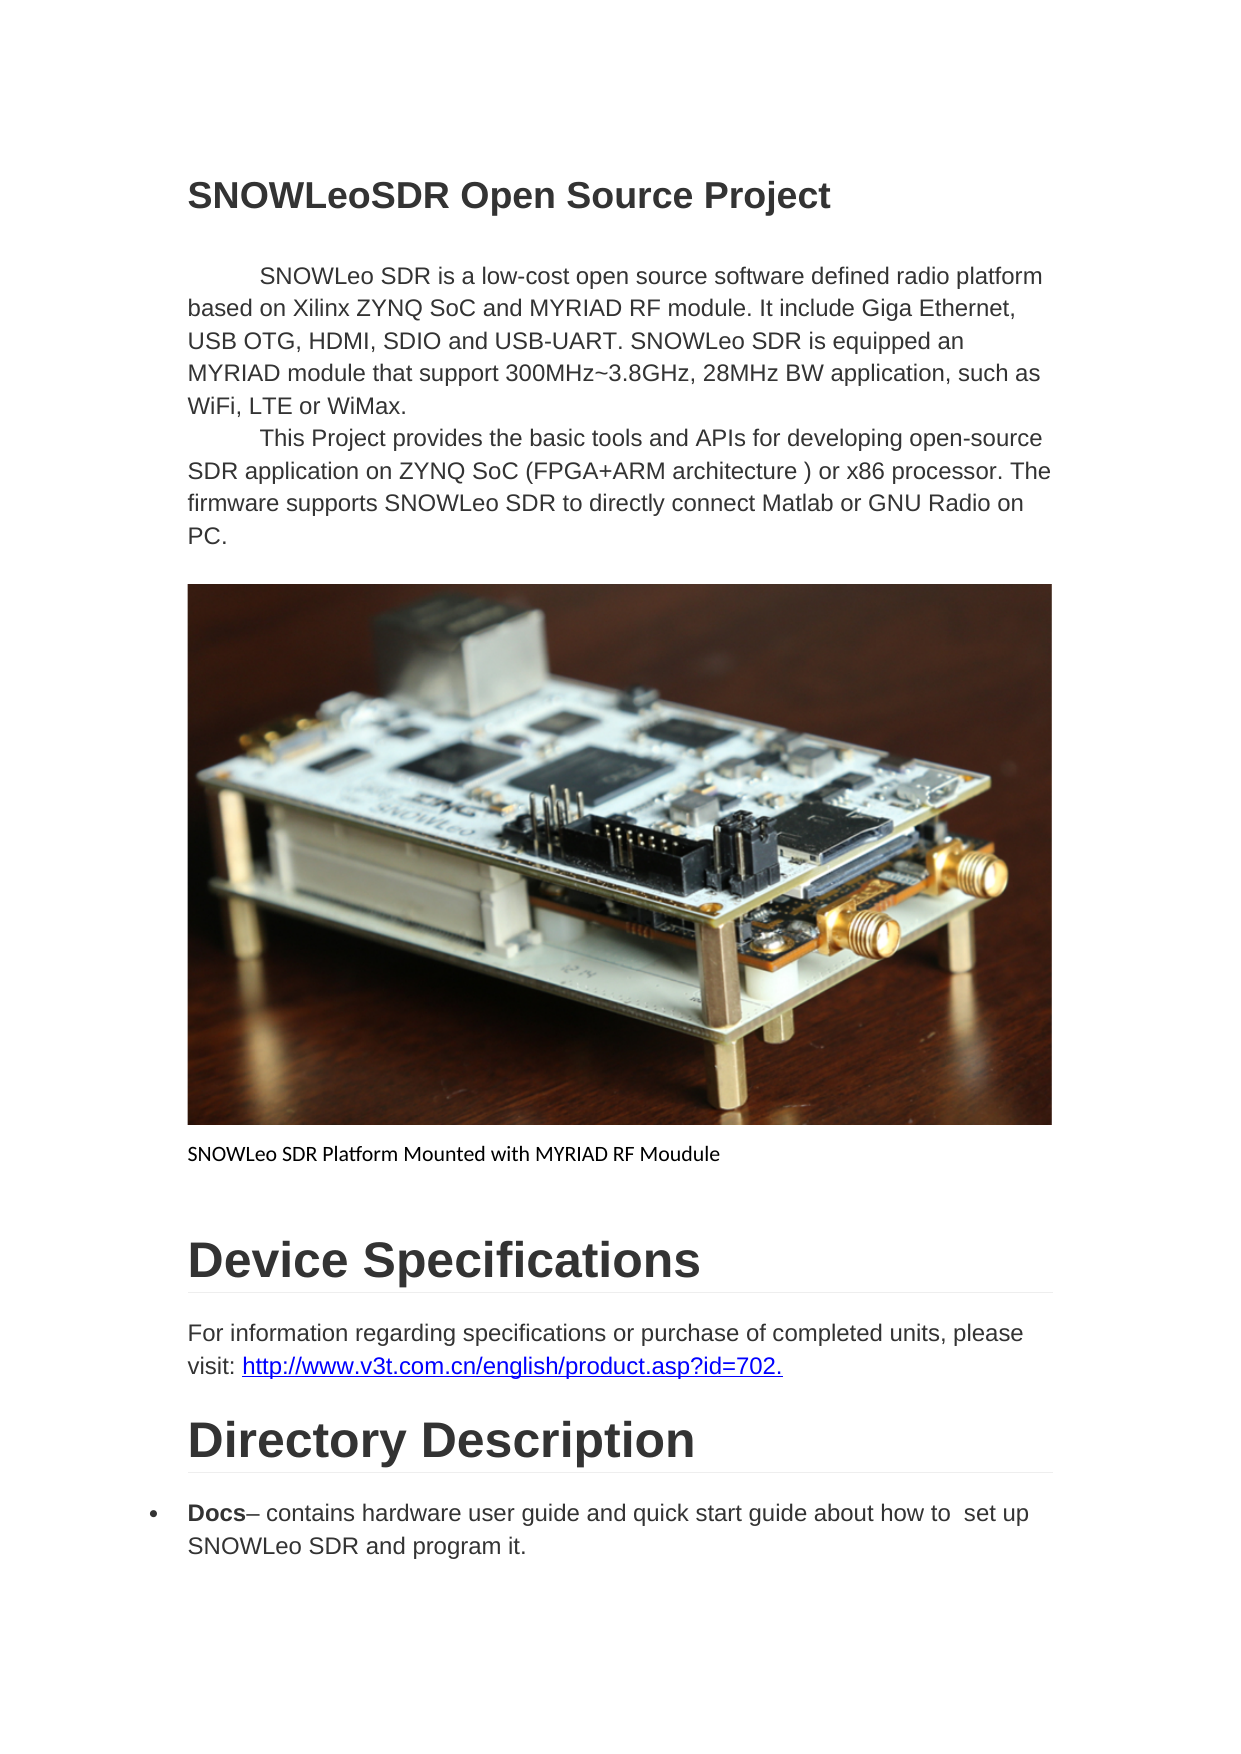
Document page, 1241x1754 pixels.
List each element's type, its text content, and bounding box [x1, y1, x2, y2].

picture [187, 584, 1053, 1125]
text Device Specifications [187, 1227, 1053, 1293]
text This Project provides the basic tools and APIs for developing open-source SDR application on ZYNQ SoC (FPGA+ARM architecture ) or x86 processor. The firmware supports SNOWLeo SDR to directly connect Matlab or GNU Radio on PC. [187, 422, 1053, 552]
text SNOWLeo SDR Platform Mounted with MYRIAD RF Moudule [187, 1137, 1053, 1169]
list Docs– contains hardware user guide and quick start guide about how to set up SNOWLeo SDR and program it. [150, 1497, 1053, 1562]
text Directory Description [187, 1407, 1053, 1473]
text SNOWLeo SDR is a low-cost open source software defined radio platform based on Xilinx ZYNQ SoC and MYRIAD RF module. It include Giga Ethernet, USB OTG, HDMI, SDIO and USB-UART. SNOWLeo SDR is equipped an MYRIAD module that support 300MHz~3.8GHz, 28MHz BW application, such as WiFi, LTE or WiMax. [187, 259, 1053, 422]
text For information regarding specifications or purchase of completed units, please visit: http://www.v3t.com.cn/english/product.asp?id=702. [187, 1317, 1053, 1382]
text SNOWLeoSDR Open Source Project [187, 162, 1053, 227]
